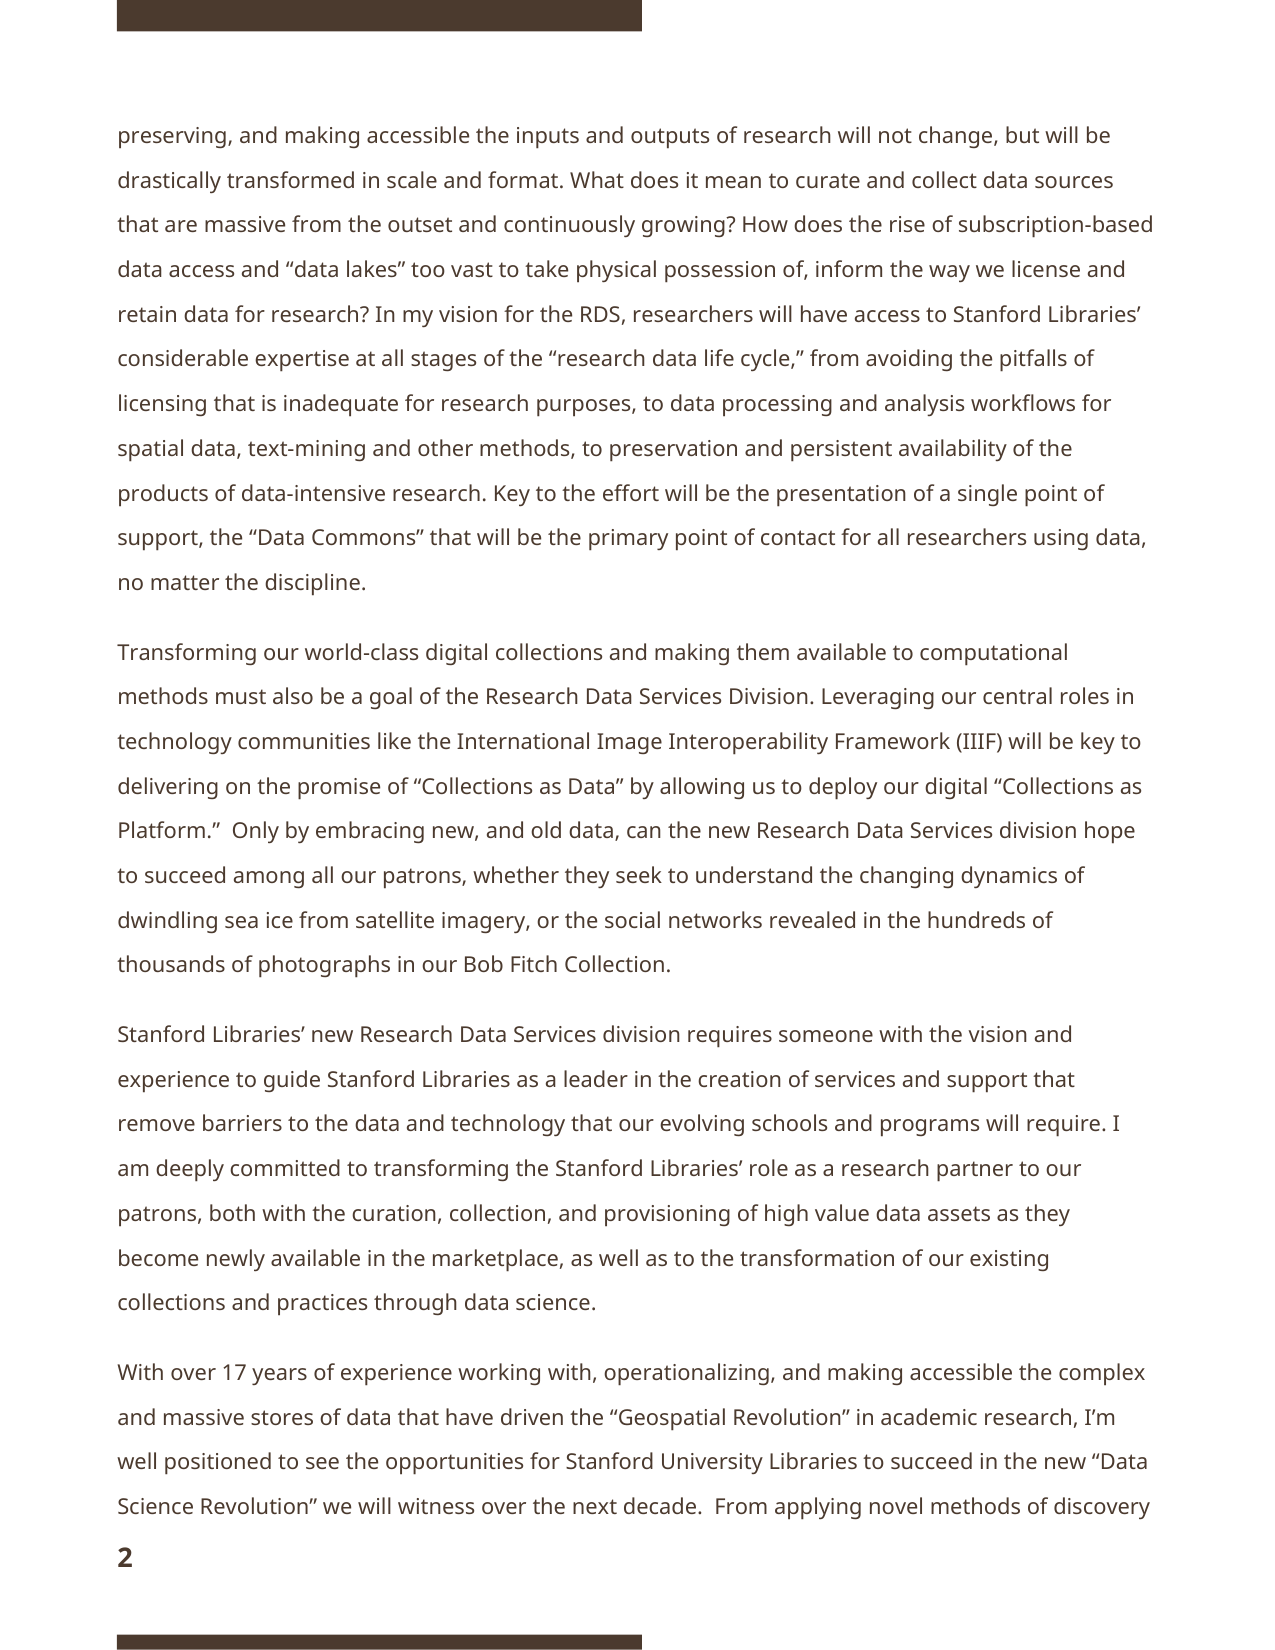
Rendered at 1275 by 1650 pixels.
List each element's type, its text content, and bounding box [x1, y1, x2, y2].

text Stanford Libraries’ new Research Data Services division requires someone with the vision and experience to guide Stanford Libraries as a leader in the creation of services and support that remove barriers to the data and technology that our evolving schools and programs will require. I am deeply committed to transforming the Stanford Libraries’ role as a research partner to our patrons, both with the curation, collection, and provisioning of high value data assets as they become newly available in the marketplace, as well as to the transformation of our existing collections and practices through data science. [117, 1019, 1158, 1317]
text Transforming our world-class digital collections and making them available to computational methods must also be a goal of the Research Data Services Division. Leveraging our central roles in technology communities like the International Image Interoperability Framework (IIIF) will be key to delivering on the promise of “Collections as Data” by allowing us to deploy our digital “Collections as Platform.” Only by embracing new, and old data, can the new Research Data Services division hope to succeed among all our patrons, whether they seek to understand the changing dynamics of dwindling sea ice from satellite imagery, or the social networks revealed in the hundreds of thousands of photographs in our Bob Fitch Collection. [117, 637, 1158, 979]
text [117, 1357, 1158, 1521]
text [117, 120, 1158, 597]
